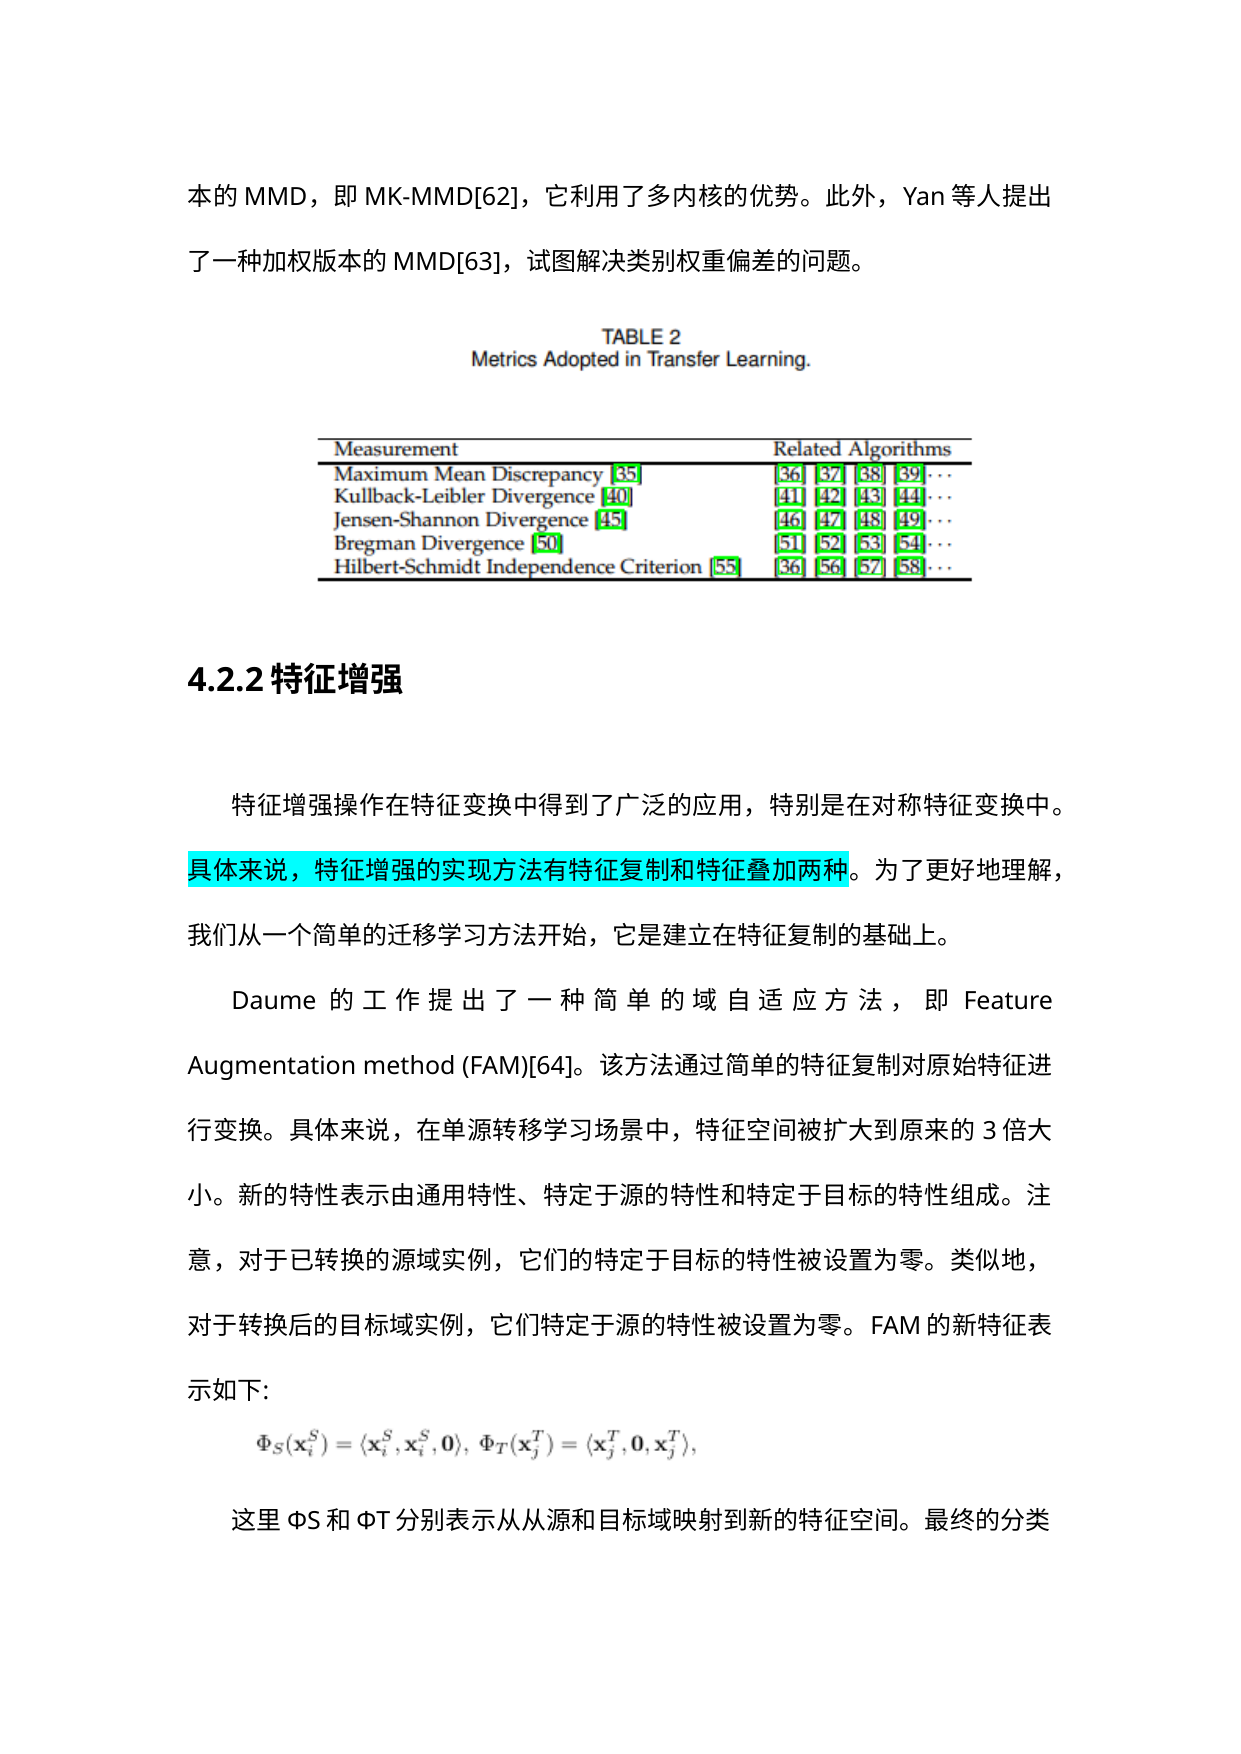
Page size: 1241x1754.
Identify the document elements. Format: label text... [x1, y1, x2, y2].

subtitle 4.2.2特征增强 [187, 644, 1053, 709]
picture [231, 1421, 727, 1462]
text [187, 1486, 1053, 1551]
picture [290, 292, 994, 594]
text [187, 162, 1053, 292]
text 特征增强操作在特征变换中得到了广泛的应用，特别是在对称特征变换中。具体来说，特征增强的实现方法有特征复制和特征叠加两种。为了更好地理解，我们从一个简单的迁移学习方法开始，它是建立在特征复制的基础上。 [187, 771, 1053, 966]
text Daume的工作提出了一种简单的域自适应方法，即Feature Augmentation method (FAM)[64]。该方法通过简单的特征复制对原始特征进行变换。具体来说，在单源转移学习场景中，特征空间被扩大到原来的3倍大小。新的特性表示由通用特性、特定于源的特性和特定于目标的特性组成。注意，对于已转换的源域实例，它们的特定于目标的特性被设置为零。类似地，对于转换后的目标域实例，它们特定于源的特性被设置为零。FAM的新特征表示如下: [187, 966, 1053, 1421]
